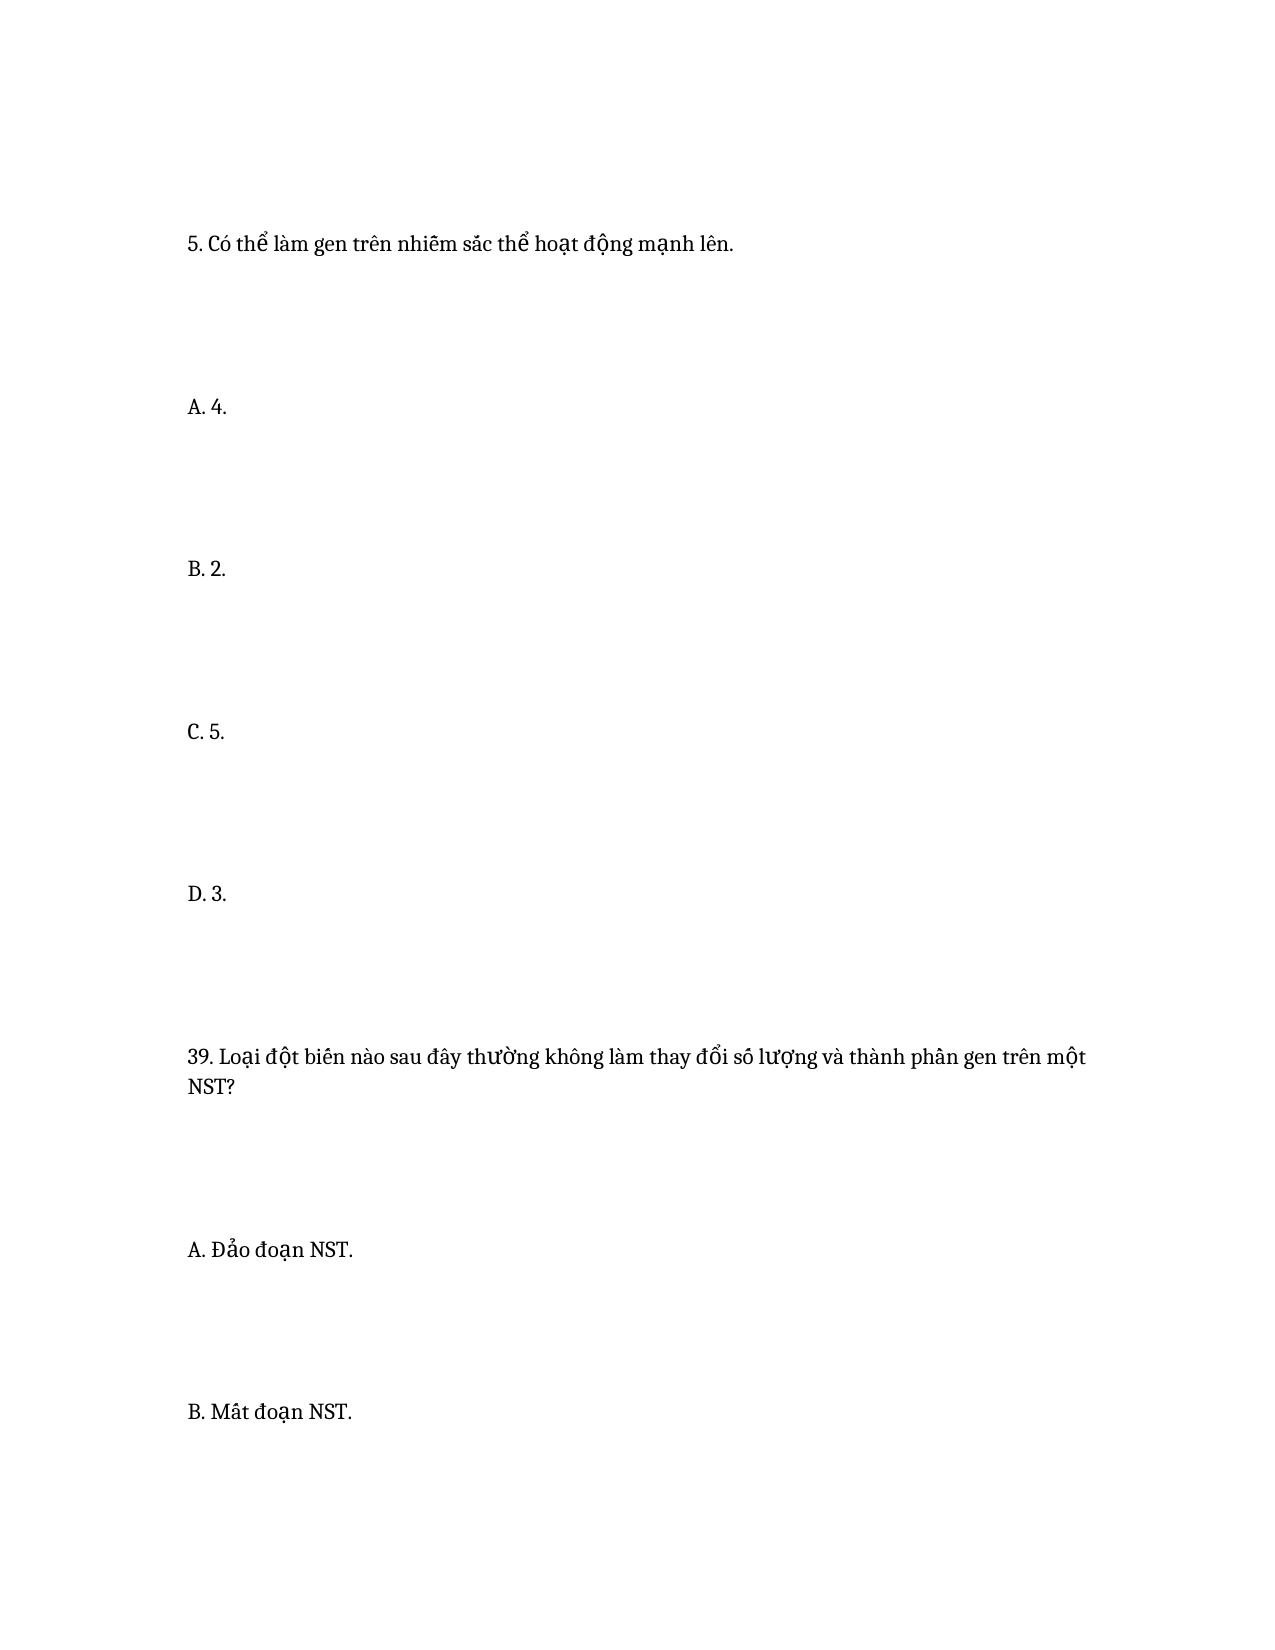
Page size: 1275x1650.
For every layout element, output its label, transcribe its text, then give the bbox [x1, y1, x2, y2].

text B. Mất đoạn NST. [187, 1399, 1087, 1456]
text 5. Có thể làm gen trên nhiễm sắc thể hoạt động mạnh lên. [187, 231, 1087, 288]
text D. 3. [187, 881, 1087, 938]
text 39. Loại đột biến nào sau đây thường không làm thay đổi số lượng và thành phần gen trên một NST? [187, 1044, 1087, 1131]
text C. 5. [187, 719, 1087, 775]
text A. 4. [187, 394, 1087, 450]
text A. Đảo đoạn NST. [187, 1236, 1087, 1293]
text B. 2. [187, 556, 1087, 613]
